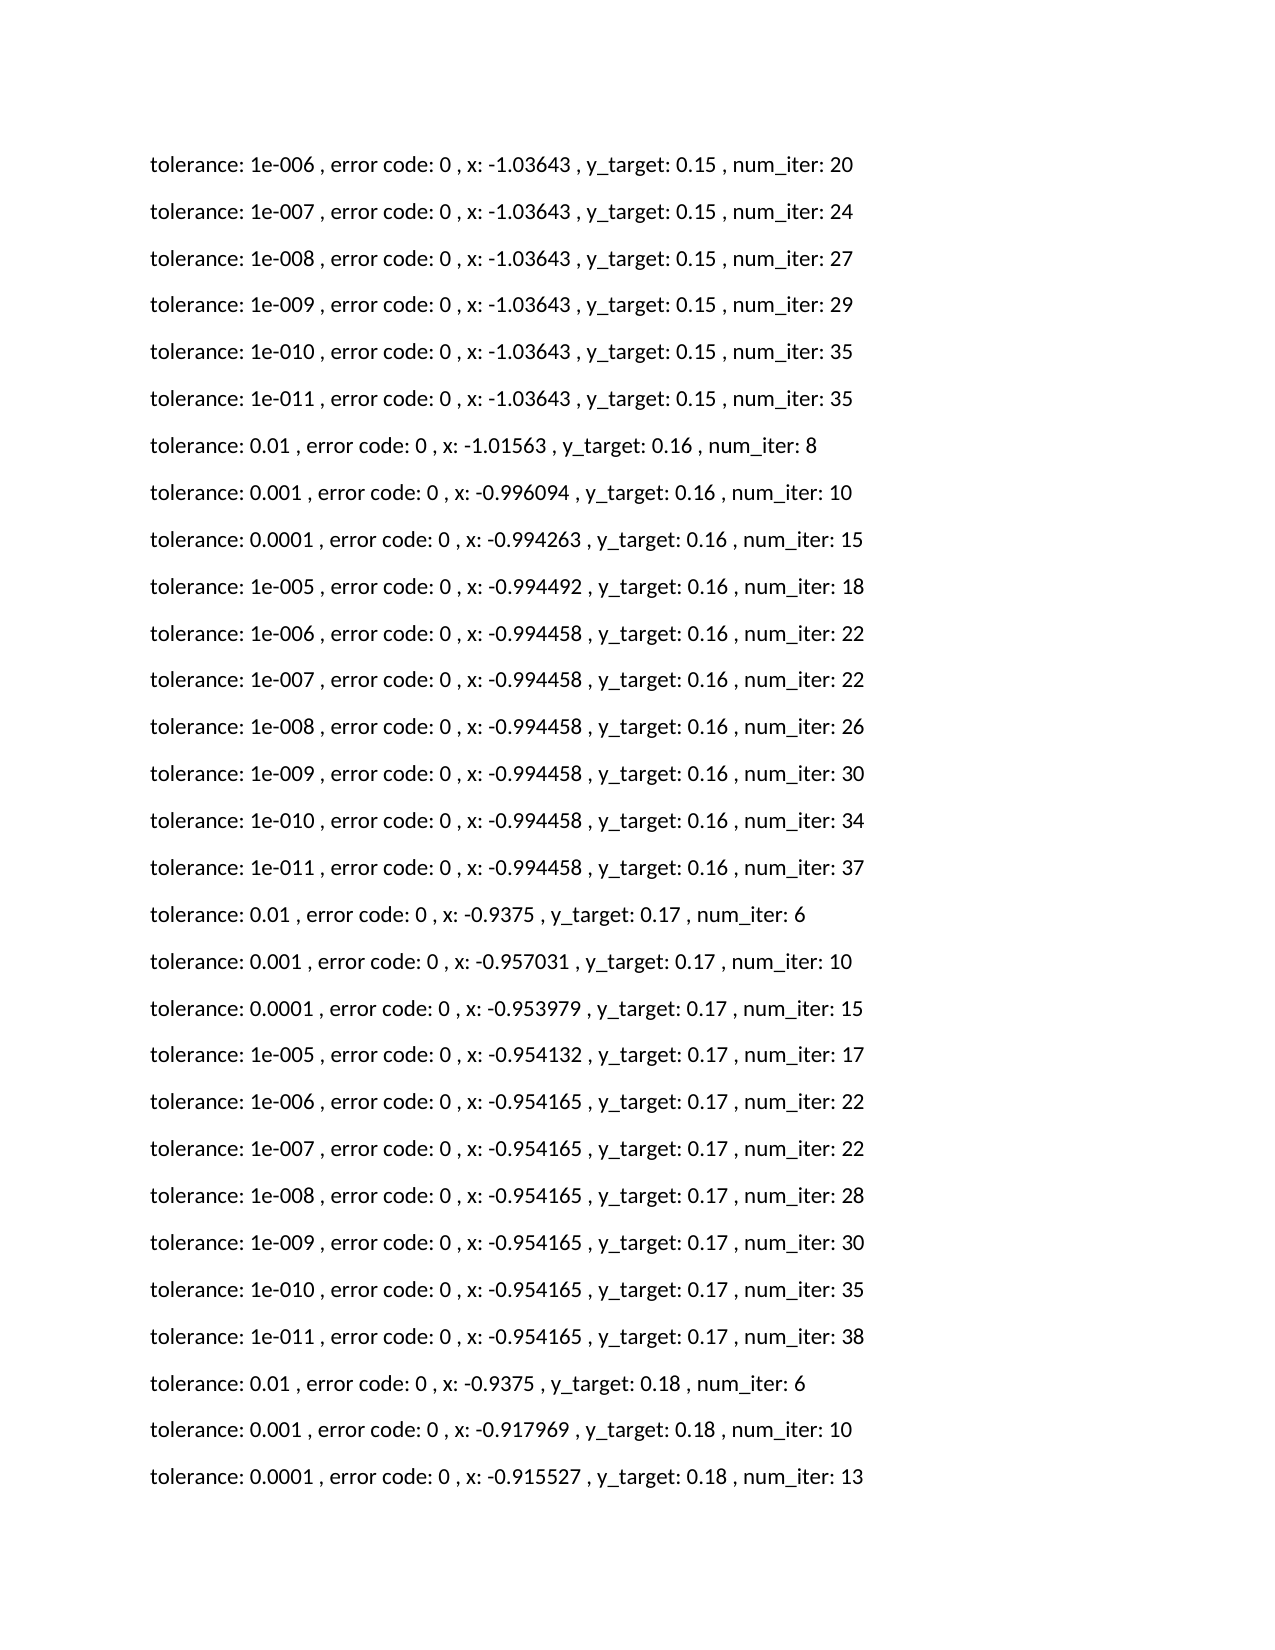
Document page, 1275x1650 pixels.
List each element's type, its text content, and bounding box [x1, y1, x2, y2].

text tolerance: 1e-011 , error code: 0 , x: -1.03643 , y_target: 0.15 , num_iter: 35 [150, 384, 1125, 412]
text tolerance: 1e-006 , error code: 0 , x: -1.03643 , y_target: 0.15 , num_iter: 20 [150, 150, 1125, 178]
text tolerance: 1e-011 , error code: 0 , x: -0.954165 , y_target: 0.17 , num_iter: 38 [150, 1322, 1125, 1350]
text tolerance: 0.01 , error code: 0 , x: -1.01563 , y_target: 0.16 , num_iter: 8 [150, 431, 1125, 459]
text tolerance: 1e-011 , error code: 0 , x: -0.994458 , y_target: 0.16 , num_iter: 37 [150, 853, 1125, 881]
text tolerance: 1e-007 , error code: 0 , x: -0.954165 , y_target: 0.17 , num_iter: 22 [150, 1134, 1125, 1162]
text tolerance: 1e-008 , error code: 0 , x: -0.954165 , y_target: 0.17 , num_iter: 28 [150, 1181, 1125, 1209]
text tolerance: 1e-005 , error code: 0 , x: -0.994492 , y_target: 0.16 , num_iter: 18 [150, 572, 1125, 600]
text tolerance: 1e-007 , error code: 0 , x: -0.994458 , y_target: 0.16 , num_iter: 22 [150, 666, 1125, 694]
text tolerance: 0.01 , error code: 0 , x: -0.9375 , y_target: 0.18 , num_iter: 6 [150, 1369, 1125, 1397]
text tolerance: 0.01 , error code: 0 , x: -0.9375 , y_target: 0.17 , num_iter: 6 [150, 900, 1125, 928]
text tolerance: 0.001 , error code: 0 , x: -0.996094 , y_target: 0.16 , num_iter: 10 [150, 478, 1125, 506]
text tolerance: 1e-009 , error code: 0 , x: -1.03643 , y_target: 0.15 , num_iter: 29 [150, 291, 1125, 319]
text tolerance: 0.0001 , error code: 0 , x: -0.953979 , y_target: 0.17 , num_iter: 15 [150, 994, 1125, 1022]
text tolerance: 1e-010 , error code: 0 , x: -0.954165 , y_target: 0.17 , num_iter: 35 [150, 1275, 1125, 1303]
text tolerance: 1e-008 , error code: 0 , x: -0.994458 , y_target: 0.16 , num_iter: 26 [150, 712, 1125, 741]
text tolerance: 1e-005 , error code: 0 , x: -0.954132 , y_target: 0.17 , num_iter: 17 [150, 1041, 1125, 1069]
text tolerance: 1e-010 , error code: 0 , x: -1.03643 , y_target: 0.15 , num_iter: 35 [150, 337, 1125, 366]
text tolerance: 1e-009 , error code: 0 , x: -0.954165 , y_target: 0.17 , num_iter: 30 [150, 1228, 1125, 1256]
text tolerance: 0.0001 , error code: 0 , x: -0.994263 , y_target: 0.16 , num_iter: 15 [150, 525, 1125, 553]
text tolerance: 1e-006 , error code: 0 , x: -0.994458 , y_target: 0.16 , num_iter: 22 [150, 619, 1125, 647]
text tolerance: 1e-008 , error code: 0 , x: -1.03643 , y_target: 0.15 , num_iter: 27 [150, 244, 1125, 272]
text tolerance: 0.0001 , error code: 0 , x: -0.915527 , y_target: 0.18 , num_iter: 13 [150, 1462, 1125, 1491]
text tolerance: 1e-006 , error code: 0 , x: -0.954165 , y_target: 0.17 , num_iter: 22 [150, 1087, 1125, 1116]
text tolerance: 1e-007 , error code: 0 , x: -1.03643 , y_target: 0.15 , num_iter: 24 [150, 197, 1125, 225]
text tolerance: 0.001 , error code: 0 , x: -0.917969 , y_target: 0.18 , num_iter: 10 [150, 1416, 1125, 1444]
text tolerance: 1e-010 , error code: 0 , x: -0.994458 , y_target: 0.16 , num_iter: 34 [150, 806, 1125, 834]
text tolerance: 0.001 , error code: 0 , x: -0.957031 , y_target: 0.17 , num_iter: 10 [150, 947, 1125, 975]
text tolerance: 1e-009 , error code: 0 , x: -0.994458 , y_target: 0.16 , num_iter: 30 [150, 759, 1125, 787]
